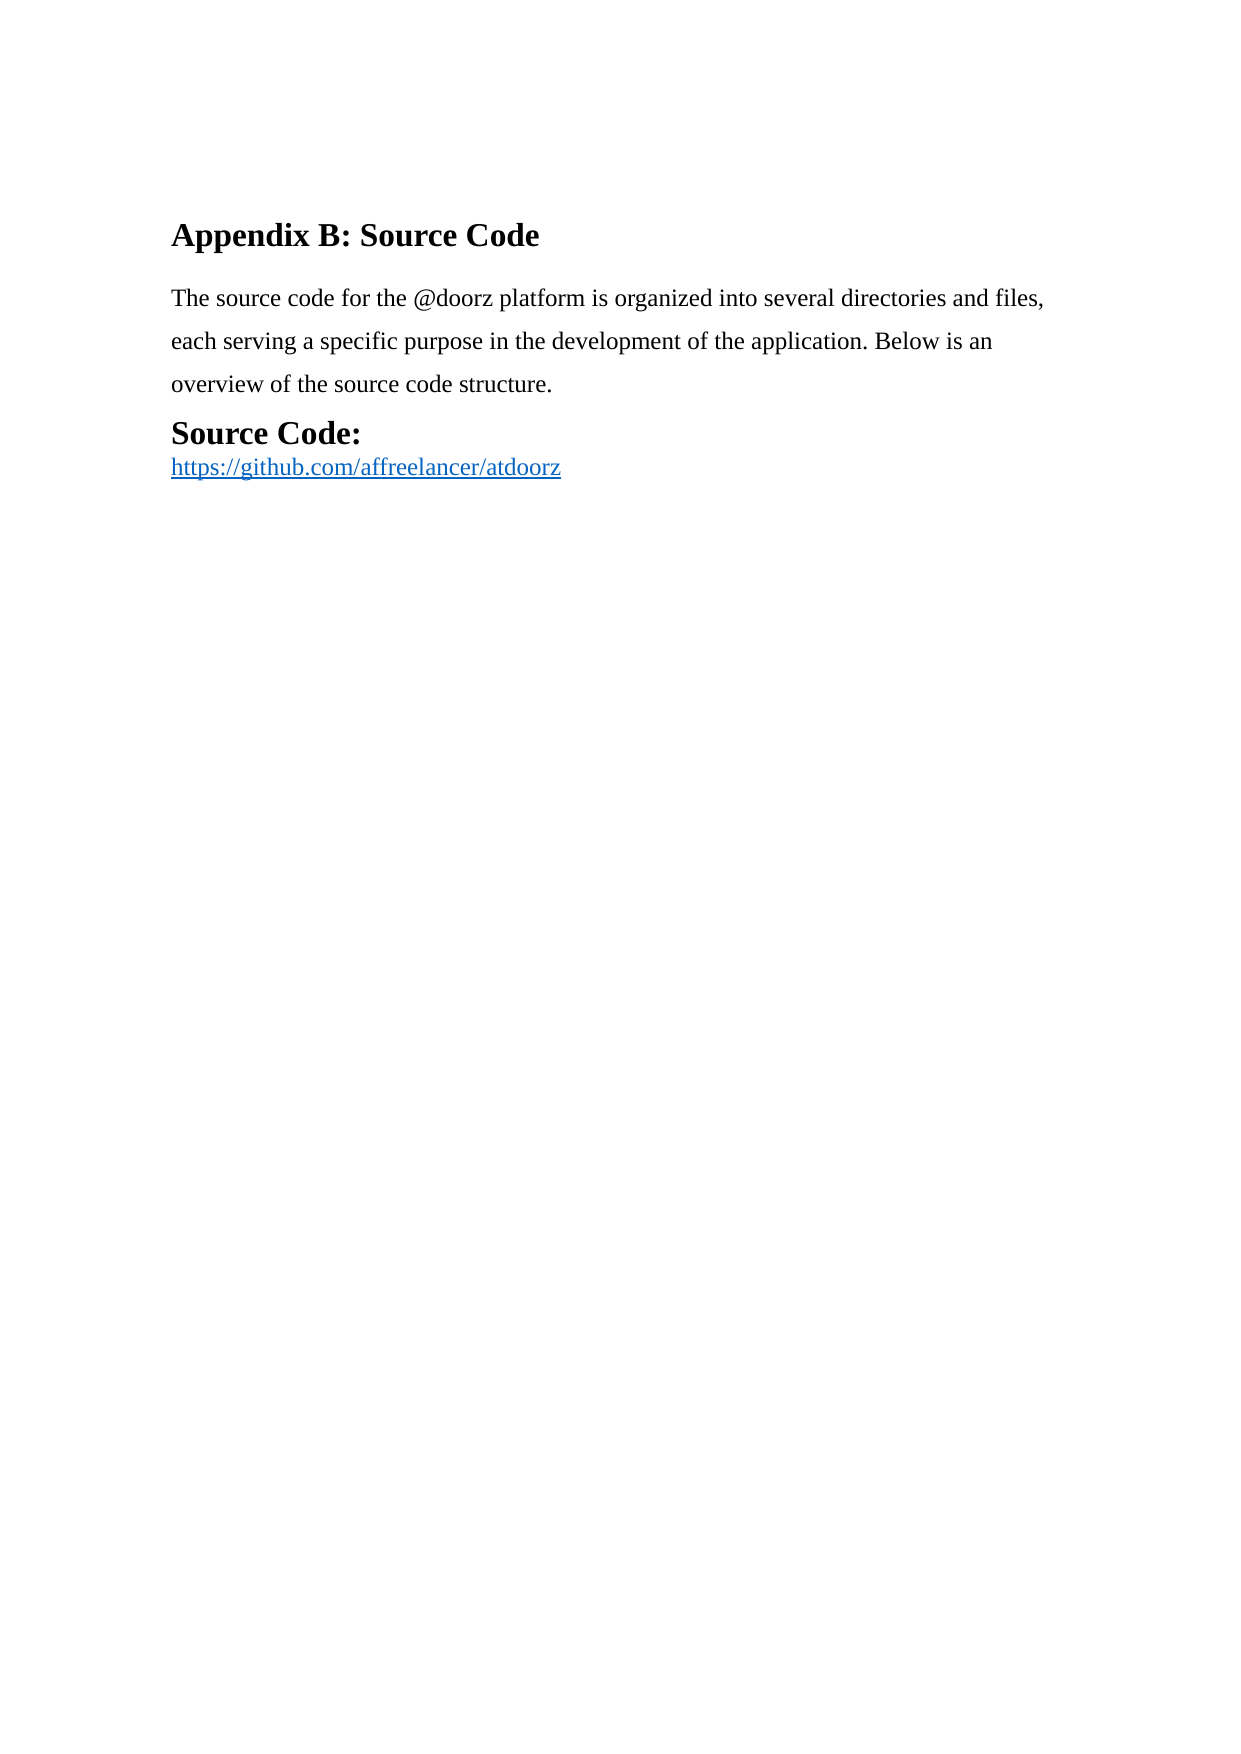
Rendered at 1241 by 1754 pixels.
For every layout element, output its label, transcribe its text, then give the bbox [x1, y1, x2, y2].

subtitle Appendix B: Source Code [171, 218, 1090, 254]
text Source Code: [171, 415, 1090, 451]
text The source code for the @doorz platform is organized into several directories and files, each serving a specific purpose in the development of the application. Below is an overview of the source code structure. [171, 283, 1090, 398]
text https://github.com/affreelancer/atdoorz [171, 454, 1090, 481]
